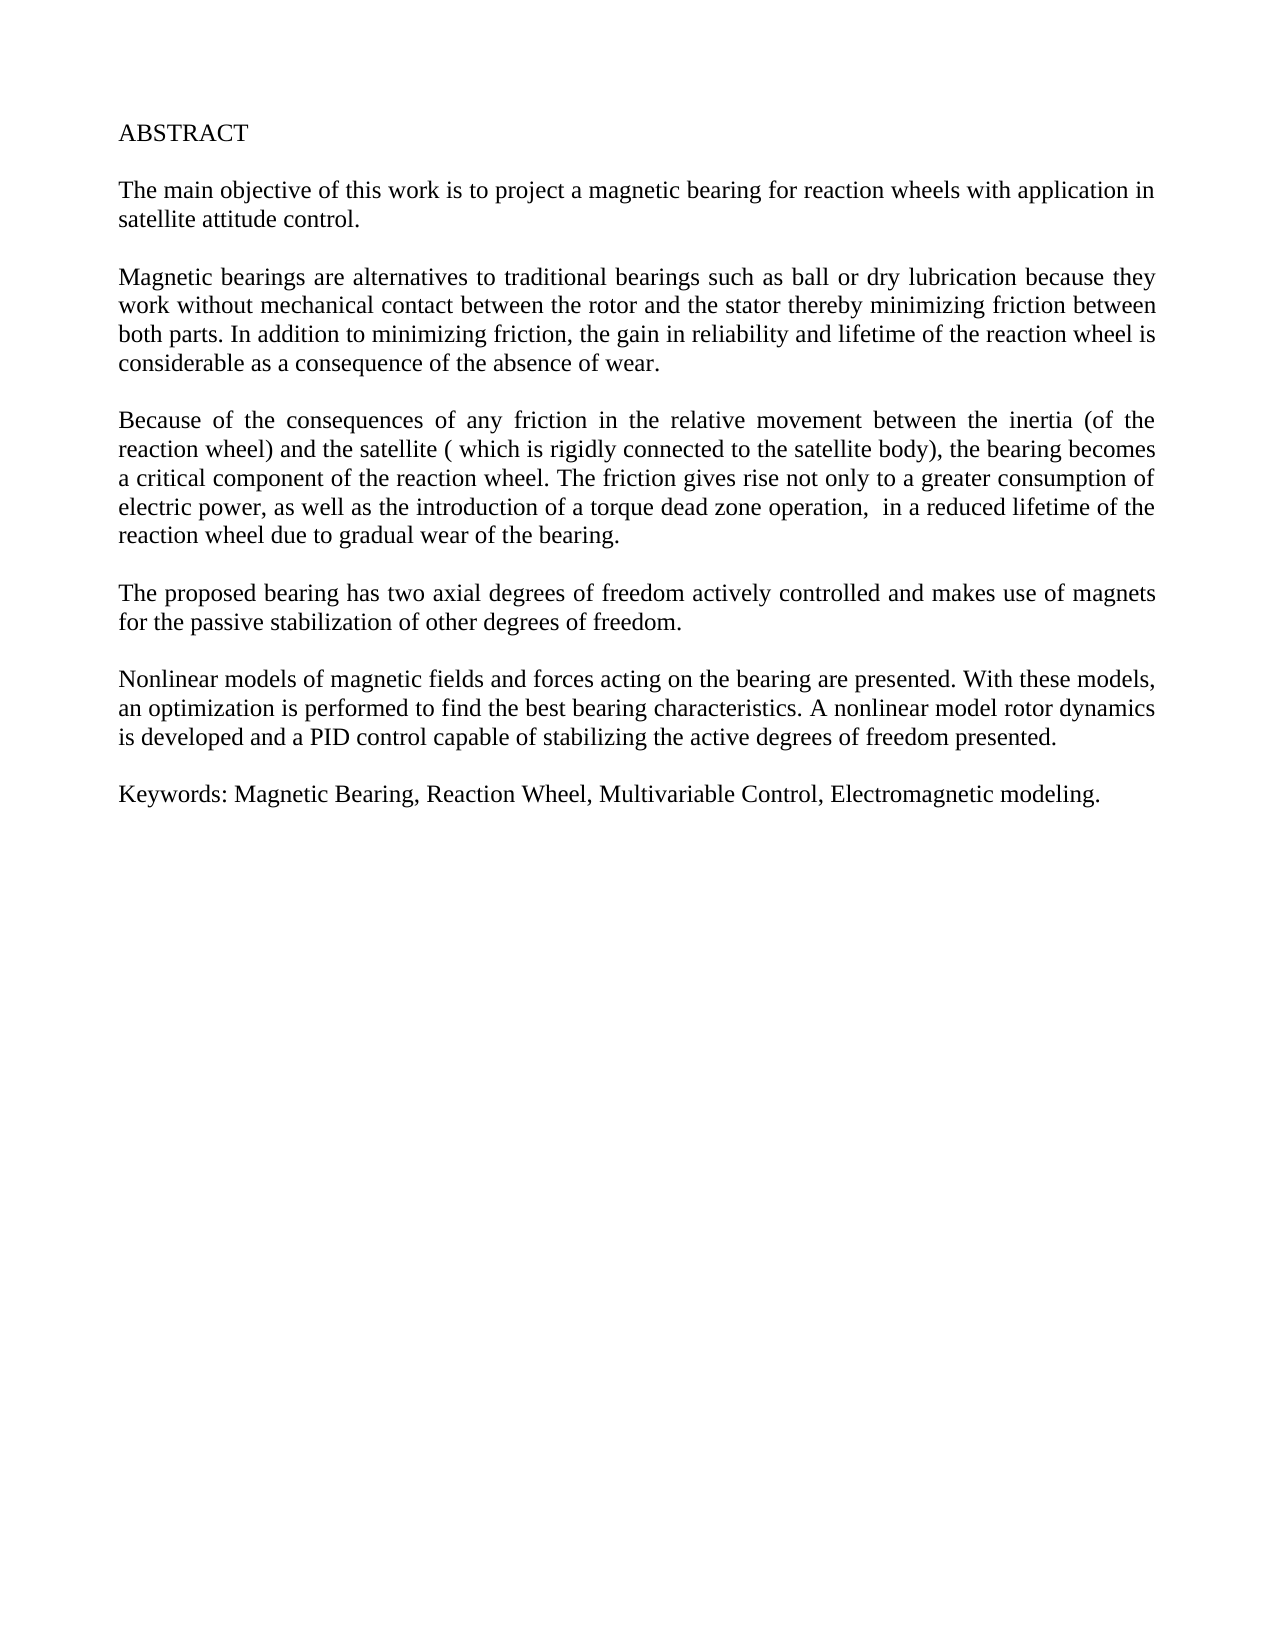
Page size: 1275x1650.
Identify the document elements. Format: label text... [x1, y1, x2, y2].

text The main objective of this work is to project a magnetic bearing for reaction wheels with application in satellite attitude control. [118, 176, 1157, 233]
text Keywords: Magnetic Bearing, Reaction Wheel, Multivariable Control, Electromagnetic modeling. [118, 779, 1157, 808]
text ABSTRACT [118, 118, 1157, 147]
text Nonlinear models of magnetic fields and forces acting on the bearing are presented. With these models, an optimization is performed to find the best bearing characteristics. A nonlinear model rotor dynamics is developed and a PID control capable of stabilizing the active degrees of freedom presented. [118, 664, 1157, 751]
text Magnetic bearings are alternatives to traditional bearings such as ball or dry lubrication because they work without mechanical contact between the rotor and the stator thereby minimizing friction between both parts. In addition to minimizing friction, the gain in reliability and lifetime of the reaction wheel is considerable as a consequence of the absence of wear. [118, 262, 1157, 377]
text Because of the consequences of any friction in the relative movement between the inertia (of the reaction wheel) and the satellite ( which is rigidly connected to the satellite body), the bearing becomes a critical component of the reaction wheel. The friction gives rise not only to a greater consumption of electric power, as well as the introduction of a torque dead zone operation, in a reduced lifetime of the reaction wheel due to gradual wear of the bearing. [118, 406, 1157, 549]
text The proposed bearing has two axial degrees of freedom actively controlled and makes use of magnets for the passive stabilization of other degrees of freedom. [118, 578, 1157, 636]
